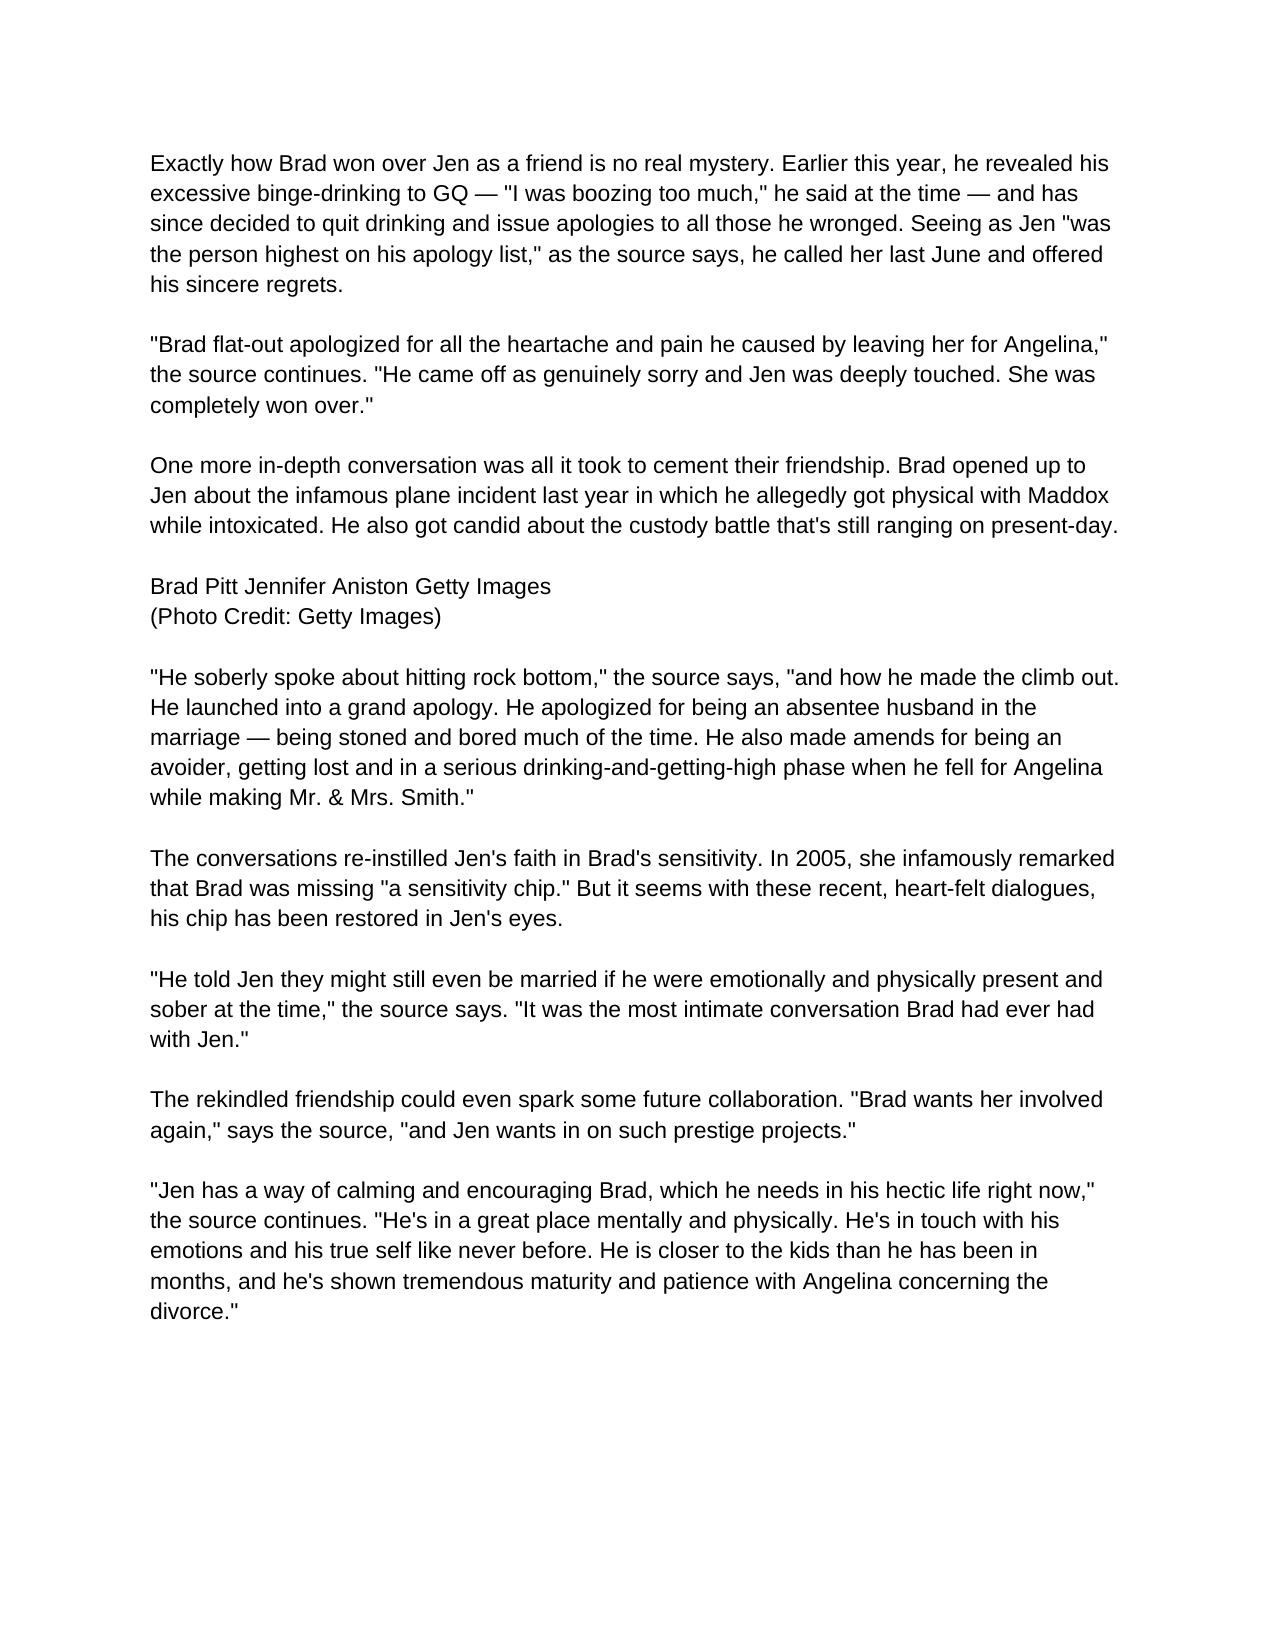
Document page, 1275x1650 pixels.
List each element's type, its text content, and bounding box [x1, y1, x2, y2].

text Exactly how Brad won over Jen as a friend is no real mystery. Earlier this year, he revealed his excessive binge-drinking to GQ — "I was boozing too much," he said at the time — and has since decided to quit drinking and issue apologies to all those he wronged. Seeing as Jen "was the person highest on his apology list," as the source says, he called her last June and offered his sincere regrets. [150, 150, 1125, 297]
text (Photo Credit: Getty Images) [150, 603, 1125, 629]
text One more in-depth conversation was all it took to cement their friendship. Brad opened up to Jen about the infamous plane incident last year in which he allegedly got physical with Maddox while intoxicated. He also got candid about the custody battle that's still ranging on present-day. [150, 452, 1125, 539]
text "He told Jen they might still even be married if he were emotionally and physically present and sober at the time," the source says. "It was the most intimate conversation Brad had ever had with Jen." [150, 966, 1125, 1052]
text The rekindled friendship could even spark some future collaboration. "Brad wants her involved again," says the source, "and Jen wants in on such prestige projects." [150, 1086, 1125, 1143]
text "He soberly spoke about hitting rock bottom," the source says, "and how he made the climb out. He launched into a grand apology. He apologized for being an absentee husband in the marriage — being stoned and bored much of the time. He also made amends for being an avoider, getting lost and in a serious drinking-and-getting-high phase when he fell for Angelina while making Mr. & Mrs. Smith." [150, 663, 1125, 811]
text "Brad flat-out apologized for all the heartache and pain he caused by leaving her for Angelina," the source continues. "He came off as genuinely sorry and Jen was deeply touched. She was completely won over." [150, 331, 1125, 418]
text Brad Pitt Jennifer Aniston Getty Images [150, 573, 1125, 599]
text "Jen has a way of calming and encouraging Brad, which he needs in his hectic life right now," the source continues. "He's in a great place mentally and physically. He's in touch with his emotions and his true self like never before. He is closer to the kids than he has been in months, and he's shown tremendous maturity and patience with Angelina concerning the divorce." [150, 1177, 1125, 1324]
text The conversations re-instilled Jen's faith in Brad's sensitivity. In 2005, she infamously remarked that Brad was missing "a sensitivity chip." But it seems with these recent, heart-felt dialogues, his chip has been restored in Jen's eyes. [150, 845, 1125, 932]
